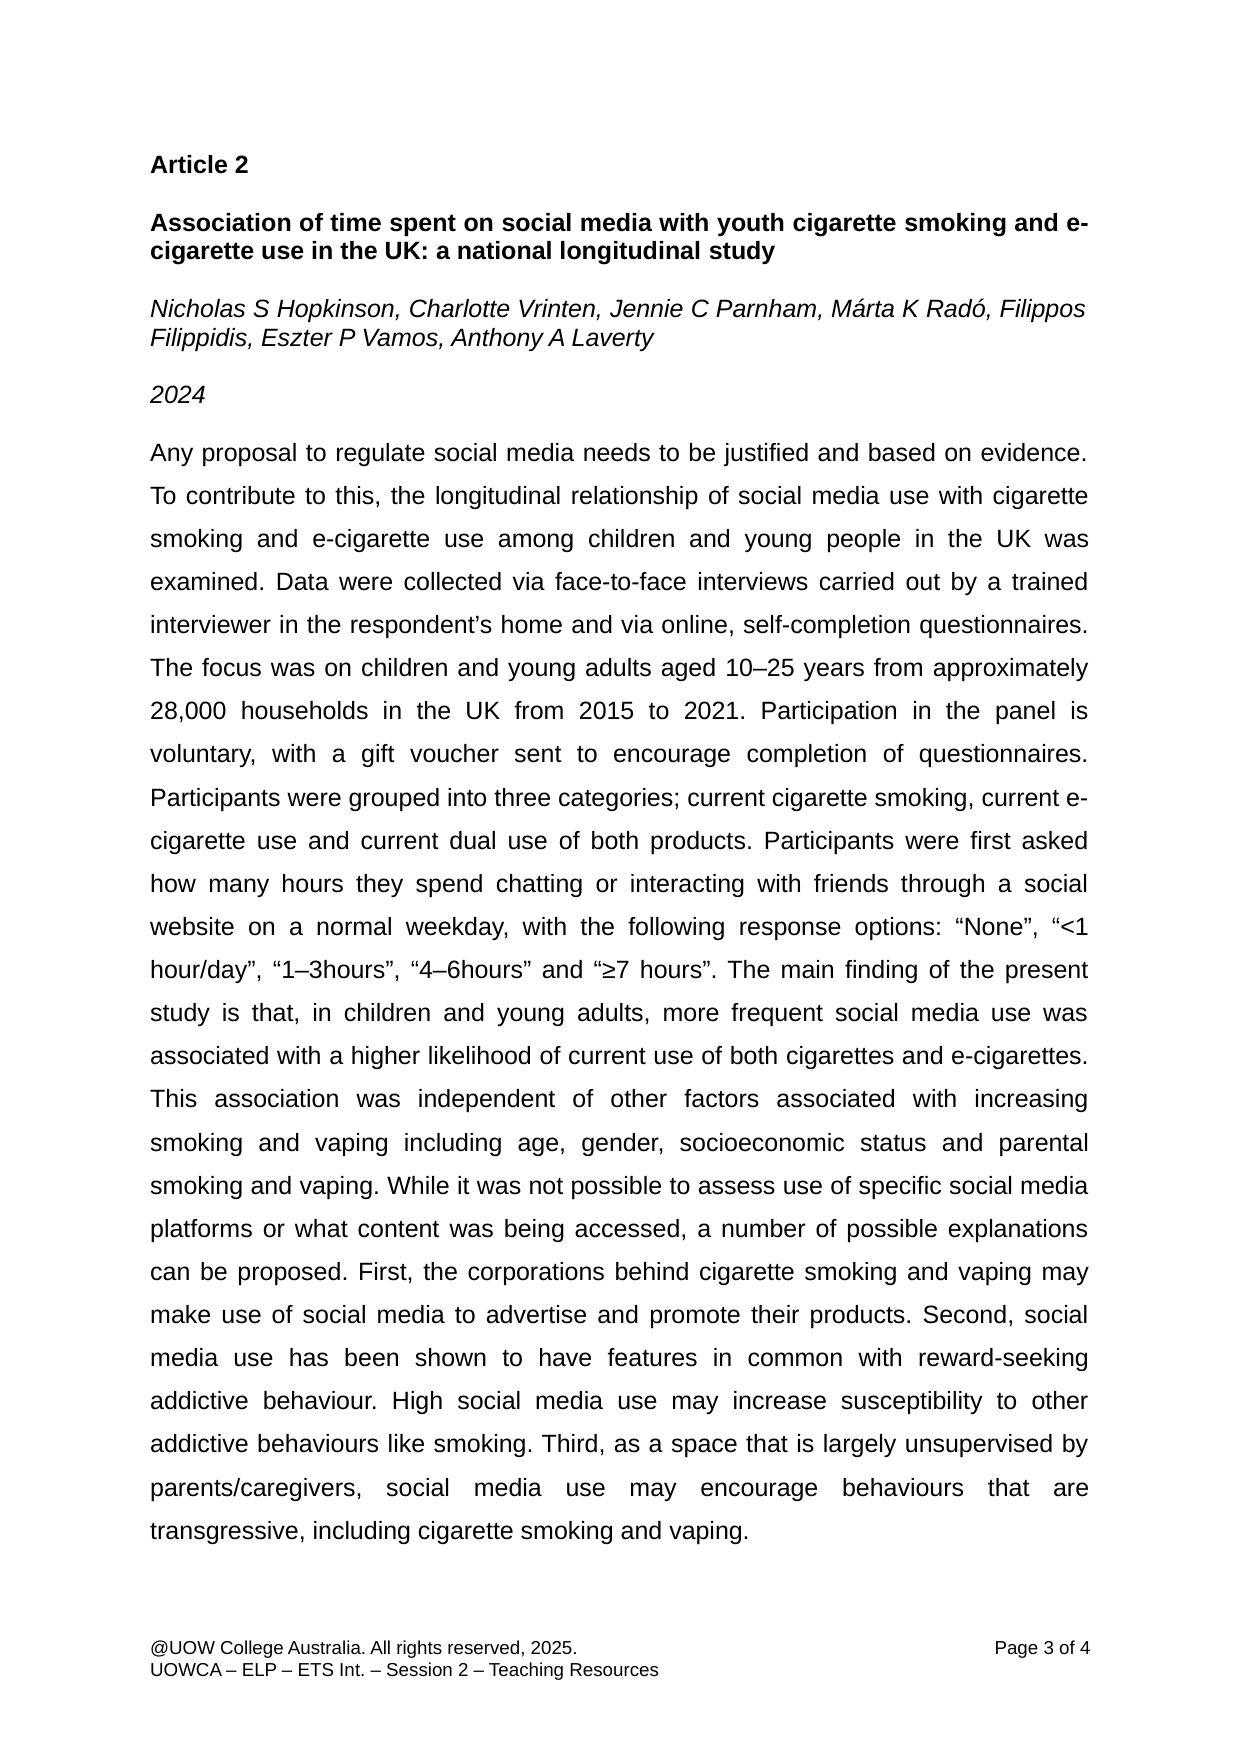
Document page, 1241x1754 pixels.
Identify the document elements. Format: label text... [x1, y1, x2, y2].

text 2024 [150, 380, 1090, 409]
text Nicholas S Hopkinson, Charlotte Vrinten, Jennie C Parnham, Márta K Radó, Filippos Filippidis, Eszter P Vamos, Anthony A Laverty [150, 294, 1090, 351]
text Association of time spent on social media with youth cigarette smoking and e-cigarette use in the UK: a national longitudinal study [150, 207, 1090, 265]
text Any proposal to regulate social media needs to be justified and based on evidence. To contribute to this, the longitudinal relationship of social media use with cigarette smoking and e-cigarette use among children and young people in the UK was examined. Data were collected via face-to-face interviews carried out by a trained interviewer in the respondent’s home and via online, self-completion questionnaires. The focus was on children and young adults aged 10–25 years from approximately 28,000 households in the UK from 2015 to 2021. Participation in the panel is voluntary, with a gift voucher sent to encourage completion of questionnaires. Participants were grouped into three categories; current cigarette smoking, current e-cigarette use and current dual use of both products. Participants were first asked how many hours they spend chatting or interacting with friends through a social website on a normal weekday, with the following response options: “None”, “<1 hour/day”, “1–3hours”, “4–6hours” and “≥7 hours”. The main finding of the present study is that, in children and young adults, more frequent social media use was associated with a higher likelihood of current use of both cigarettes and e-cigarettes. This association was independent of other factors associated with increasing smoking and vaping including age, gender, socioeconomic status and parental smoking and vaping. While it was not possible to assess use of specific social media platforms or what content was being accessed, a number of possible explanations can be proposed. First, the corporations behind cigarette smoking and vaping may make use of social media to advertise and promote their products. Second, social media use has been shown to have features in common with reward-seeking addictive behaviour. High social media use may increase susceptibility to other addictive behaviours like smoking. Third, as a space that is largely unsupervised by parents/caregivers, social media use may encourage behaviours that are transgressive, including cigarette smoking and vaping. [150, 437, 1090, 1544]
text Article 2 [150, 150, 1090, 179]
